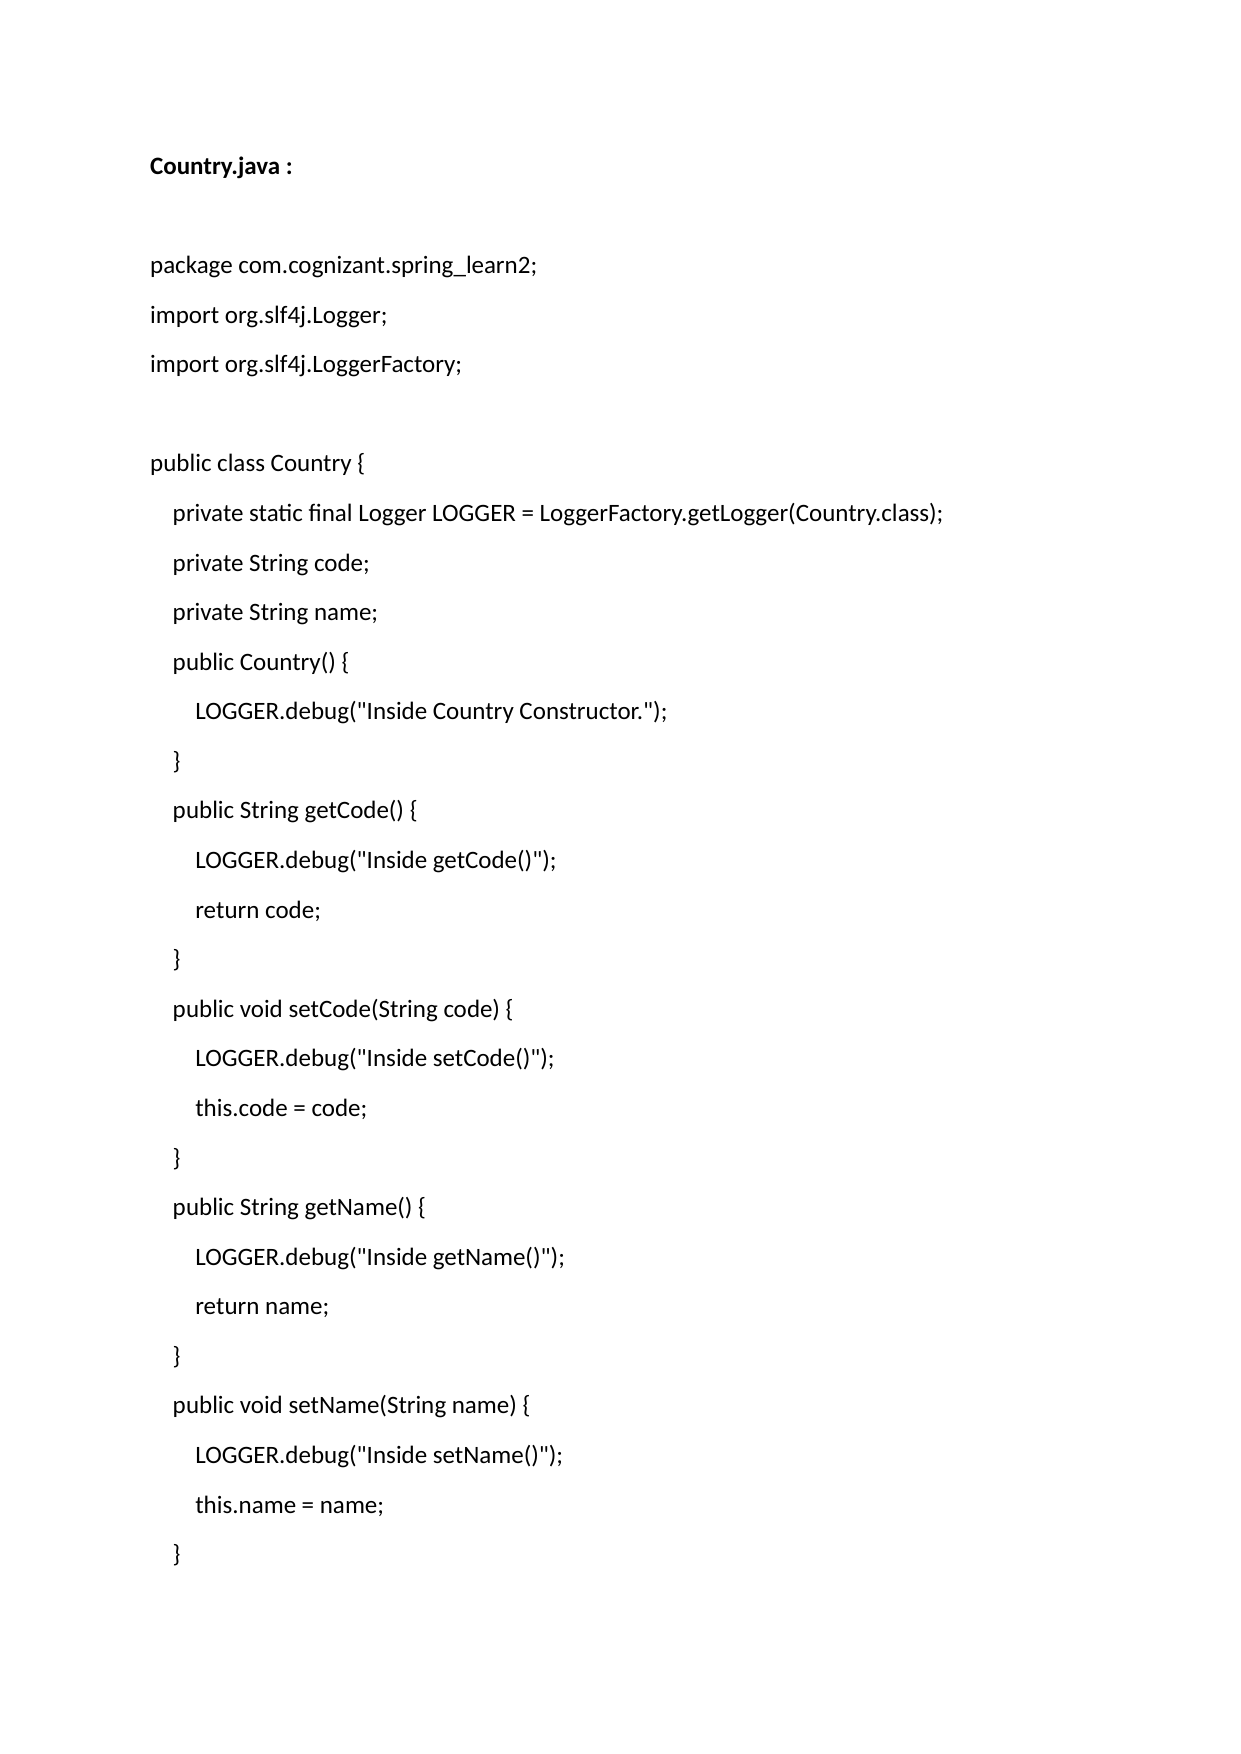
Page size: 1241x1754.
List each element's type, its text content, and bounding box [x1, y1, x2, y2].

text public class Country { [150, 447, 1090, 478]
text } [150, 1142, 1090, 1172]
text public String getCode() { [150, 794, 1090, 825]
text public Country() { [150, 646, 1090, 676]
text this.name = name; [150, 1489, 1090, 1519]
text Country.java : [150, 150, 1090, 181]
text return name; [150, 1290, 1090, 1321]
text LOGGER.debug("Inside getName()"); [150, 1241, 1090, 1271]
text package com.cognizant.spring_learn2; [150, 249, 1090, 280]
text public void setName(String name) { [150, 1389, 1090, 1420]
text LOGGER.debug("Inside getCode()"); [150, 844, 1090, 875]
text private String name; [150, 596, 1090, 627]
text import org.slf4j.LoggerFactory; [150, 348, 1090, 379]
text public void setCode(String code) { [150, 993, 1090, 1023]
text this.code = code; [150, 1092, 1090, 1123]
text LOGGER.debug("Inside Country Constructor."); [150, 695, 1090, 726]
text private static final Logger LOGGER = LoggerFactory.getLogger(Country.class); [150, 497, 1090, 528]
text return code; [150, 894, 1090, 924]
text } [150, 943, 1090, 974]
text } [150, 1340, 1090, 1371]
text import org.slf4j.Logger; [150, 299, 1090, 329]
text } [150, 1538, 1090, 1569]
text } [150, 745, 1090, 776]
text public String getName() { [150, 1191, 1090, 1222]
text LOGGER.debug("Inside setCode()"); [150, 1042, 1090, 1073]
text LOGGER.debug("Inside setName()"); [150, 1439, 1090, 1470]
text private String code; [150, 547, 1090, 577]
